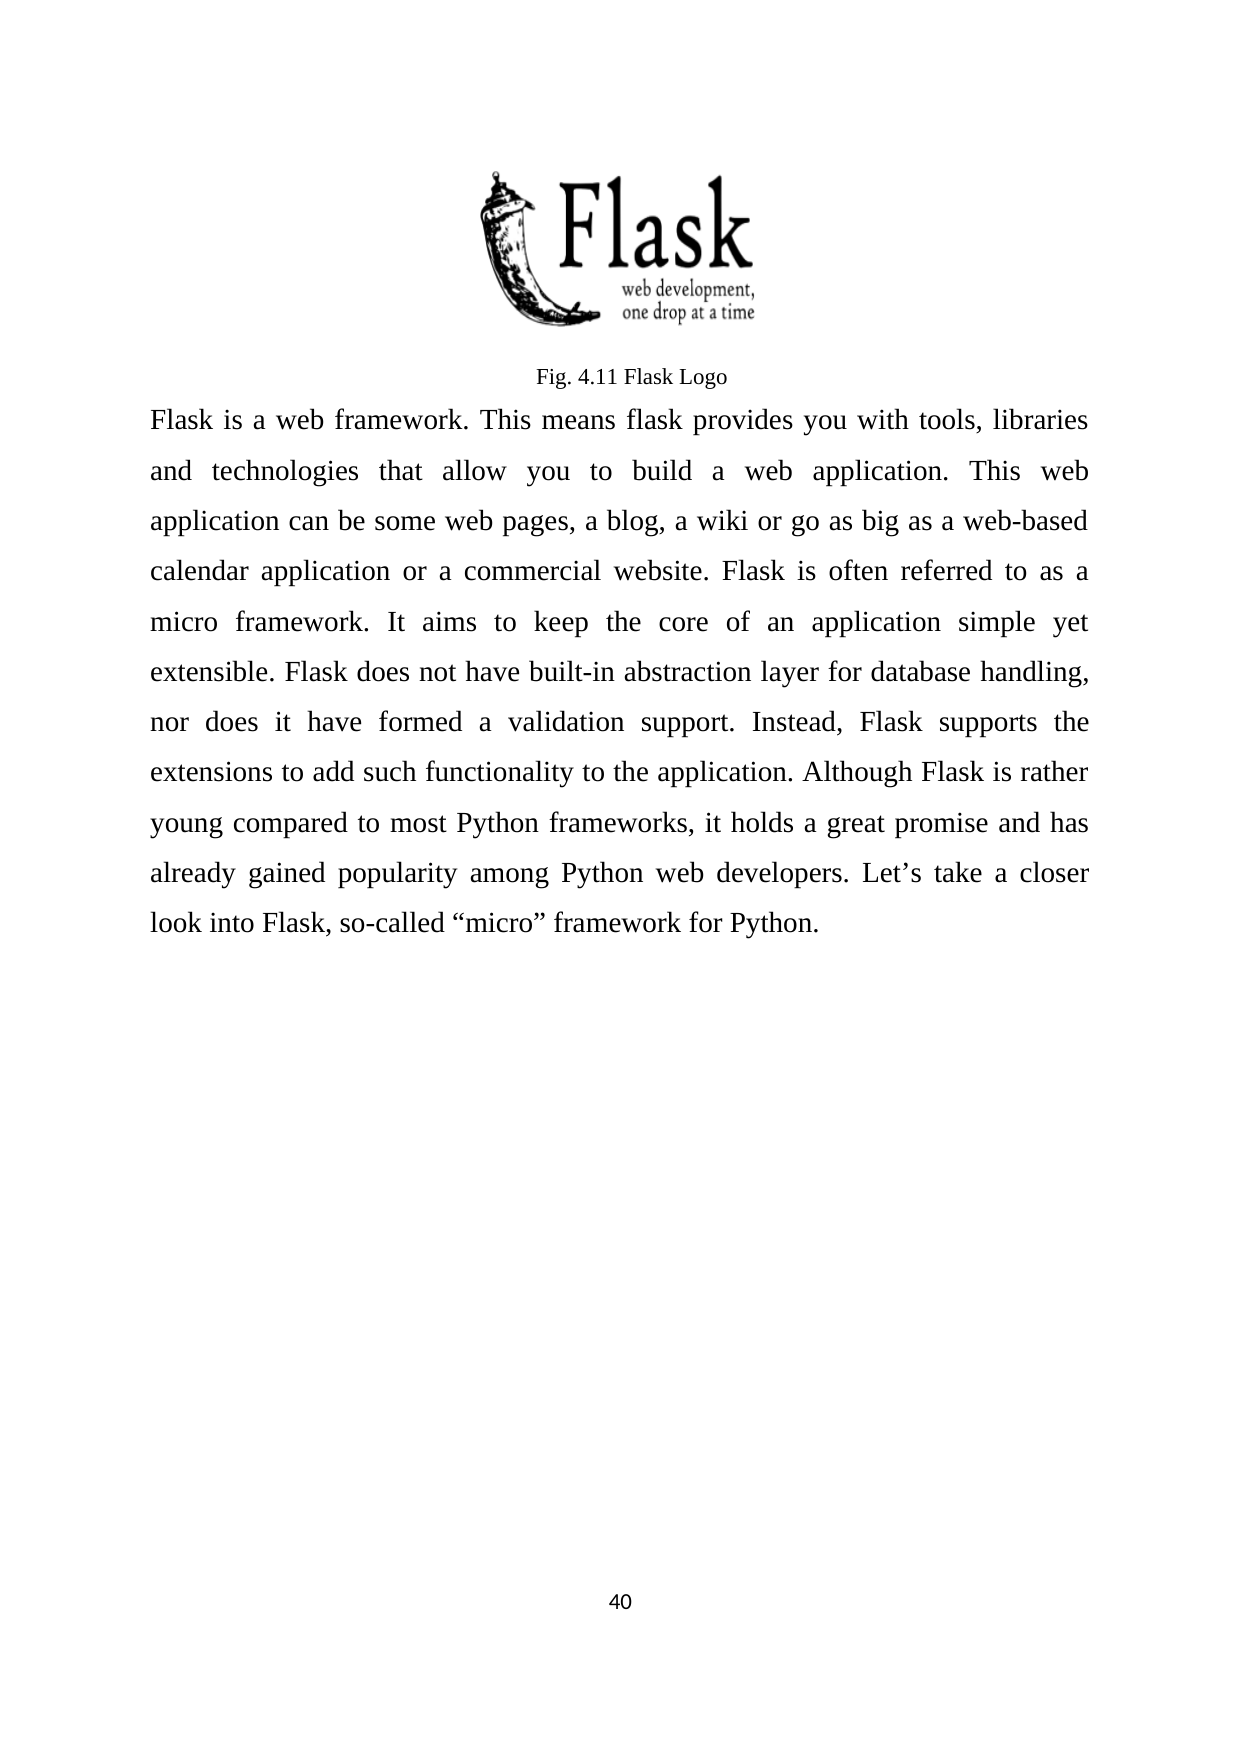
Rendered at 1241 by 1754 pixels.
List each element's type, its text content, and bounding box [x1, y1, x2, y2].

subtitle Fig. 4.11 Flask Logo [150, 363, 1090, 389]
picture [471, 150, 769, 329]
text Flask is a web framework. This means flask provides you with tools, libraries and technologies that allow you to build a web application. This web application can be some web pages, a blog, a wiki or go as big as a web-based calendar application or a commercial website. Flask is often referred to as a micro framework. It aims to keep the core of an application simple yet extensible. Flask does not have built-in abstraction layer for database handling, nor does it have formed a validation support. Instead, Flask supports the extensions to add such functionality to the application. Although Flask is rather young compared to most Python frameworks, it holds a great promise and has already gained popularity among Python web developers. Let’s take a closer look into Flask, so-called “micro” framework for Python. [150, 402, 1090, 939]
